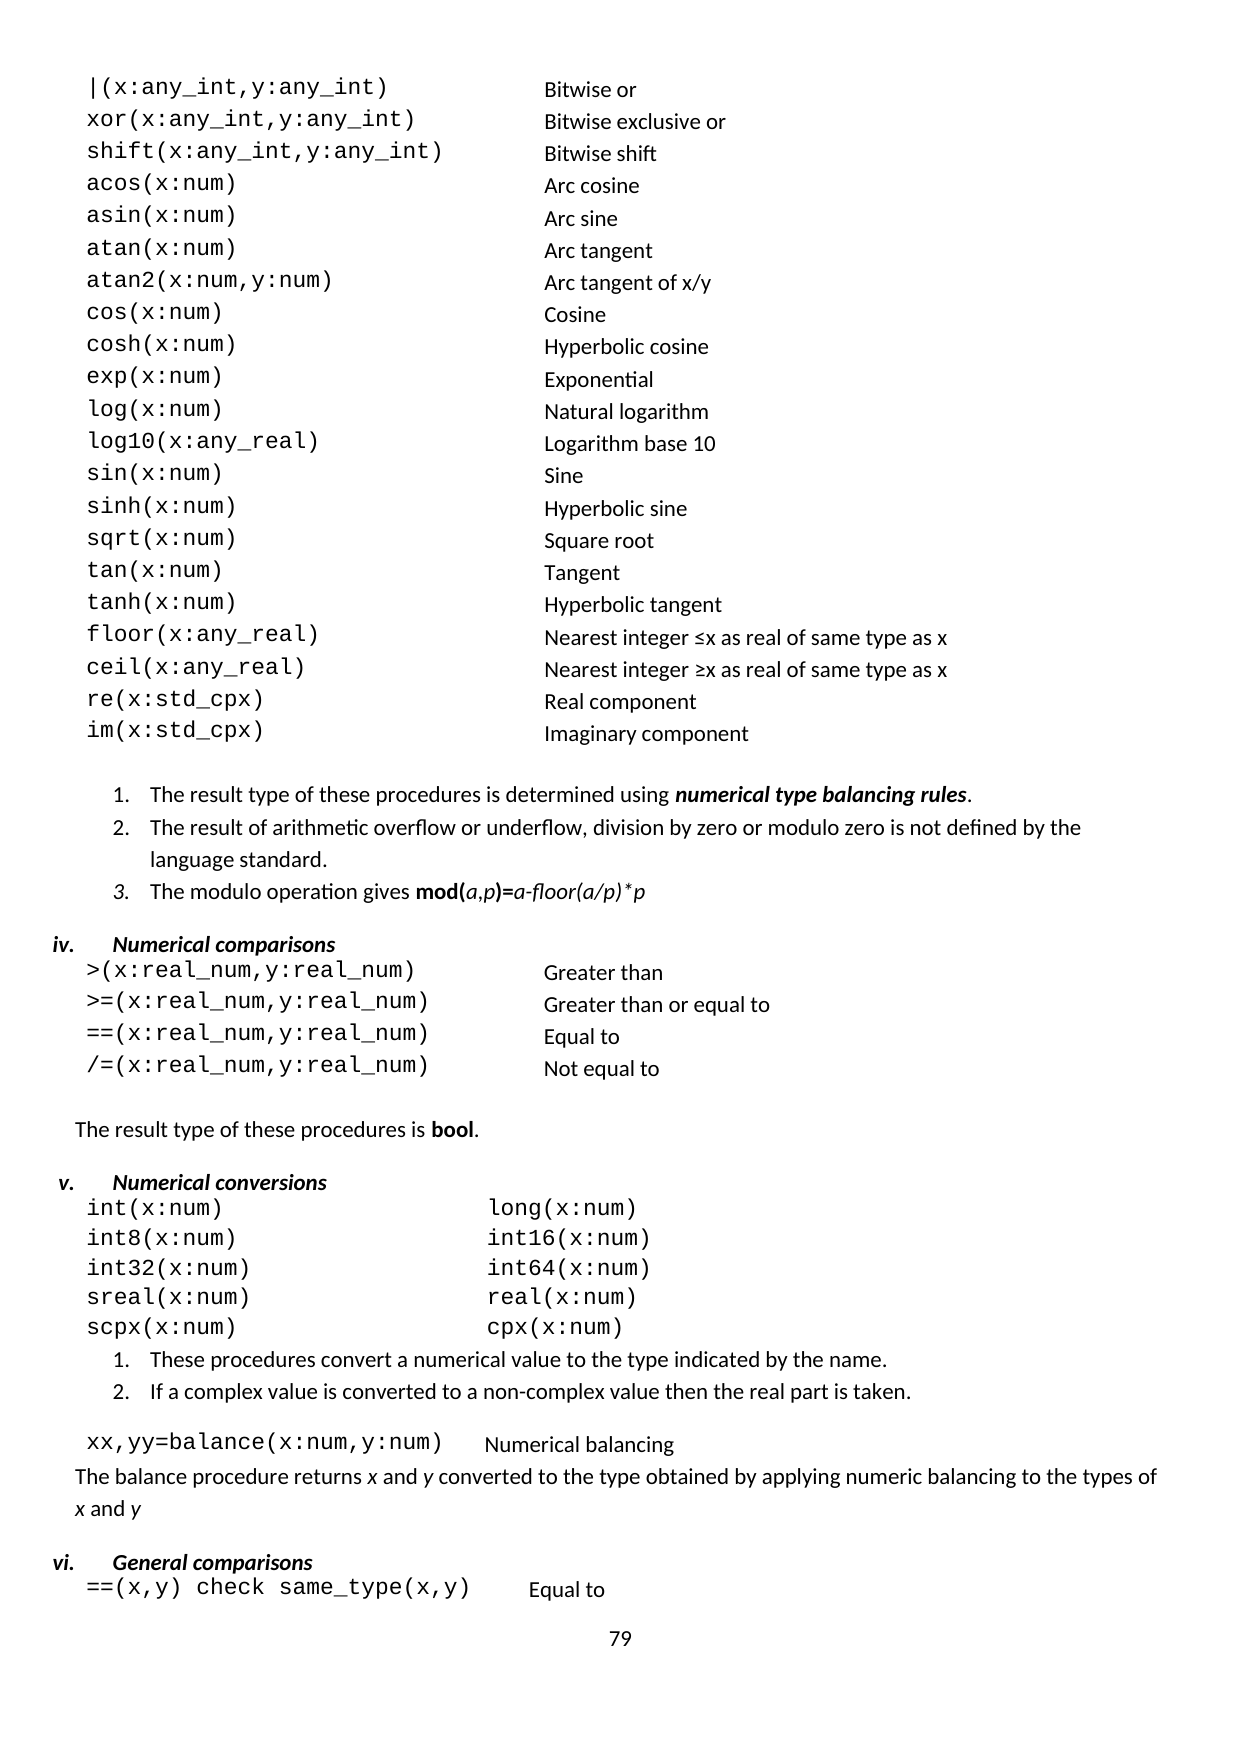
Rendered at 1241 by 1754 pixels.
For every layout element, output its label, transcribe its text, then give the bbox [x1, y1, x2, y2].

subtitle General comparisons [75, 1548, 1165, 1576]
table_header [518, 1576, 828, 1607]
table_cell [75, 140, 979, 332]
list If a complex value is converted to a non-complex value then the real part is taken. [112, 1377, 1165, 1406]
text The balance procedure returns x and y converted to the type obtained by applying numeric balancing to the types of x and y [75, 1462, 1165, 1523]
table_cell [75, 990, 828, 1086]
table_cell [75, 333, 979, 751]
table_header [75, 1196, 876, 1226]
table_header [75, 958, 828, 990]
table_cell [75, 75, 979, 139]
subtitle Numerical comparisons [75, 930, 1165, 958]
list These procedures convert a numerical value to the type indicated by the name. [112, 1345, 1165, 1373]
list The result type of these procedures is determined using numerical type balancing rules. [112, 780, 1165, 808]
text The result type of these procedures is bool. [75, 1115, 1165, 1143]
list The result of arithmetic overflow or underflow, division by zero or modulo zero is not defined by the language standard. [112, 813, 1165, 873]
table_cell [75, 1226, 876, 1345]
list The modulo operation gives mod(a,p)=a-floor(a/p)*p [112, 877, 1165, 905]
subtitle Numerical conversions [75, 1168, 1165, 1196]
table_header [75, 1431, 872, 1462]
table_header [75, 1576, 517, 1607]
